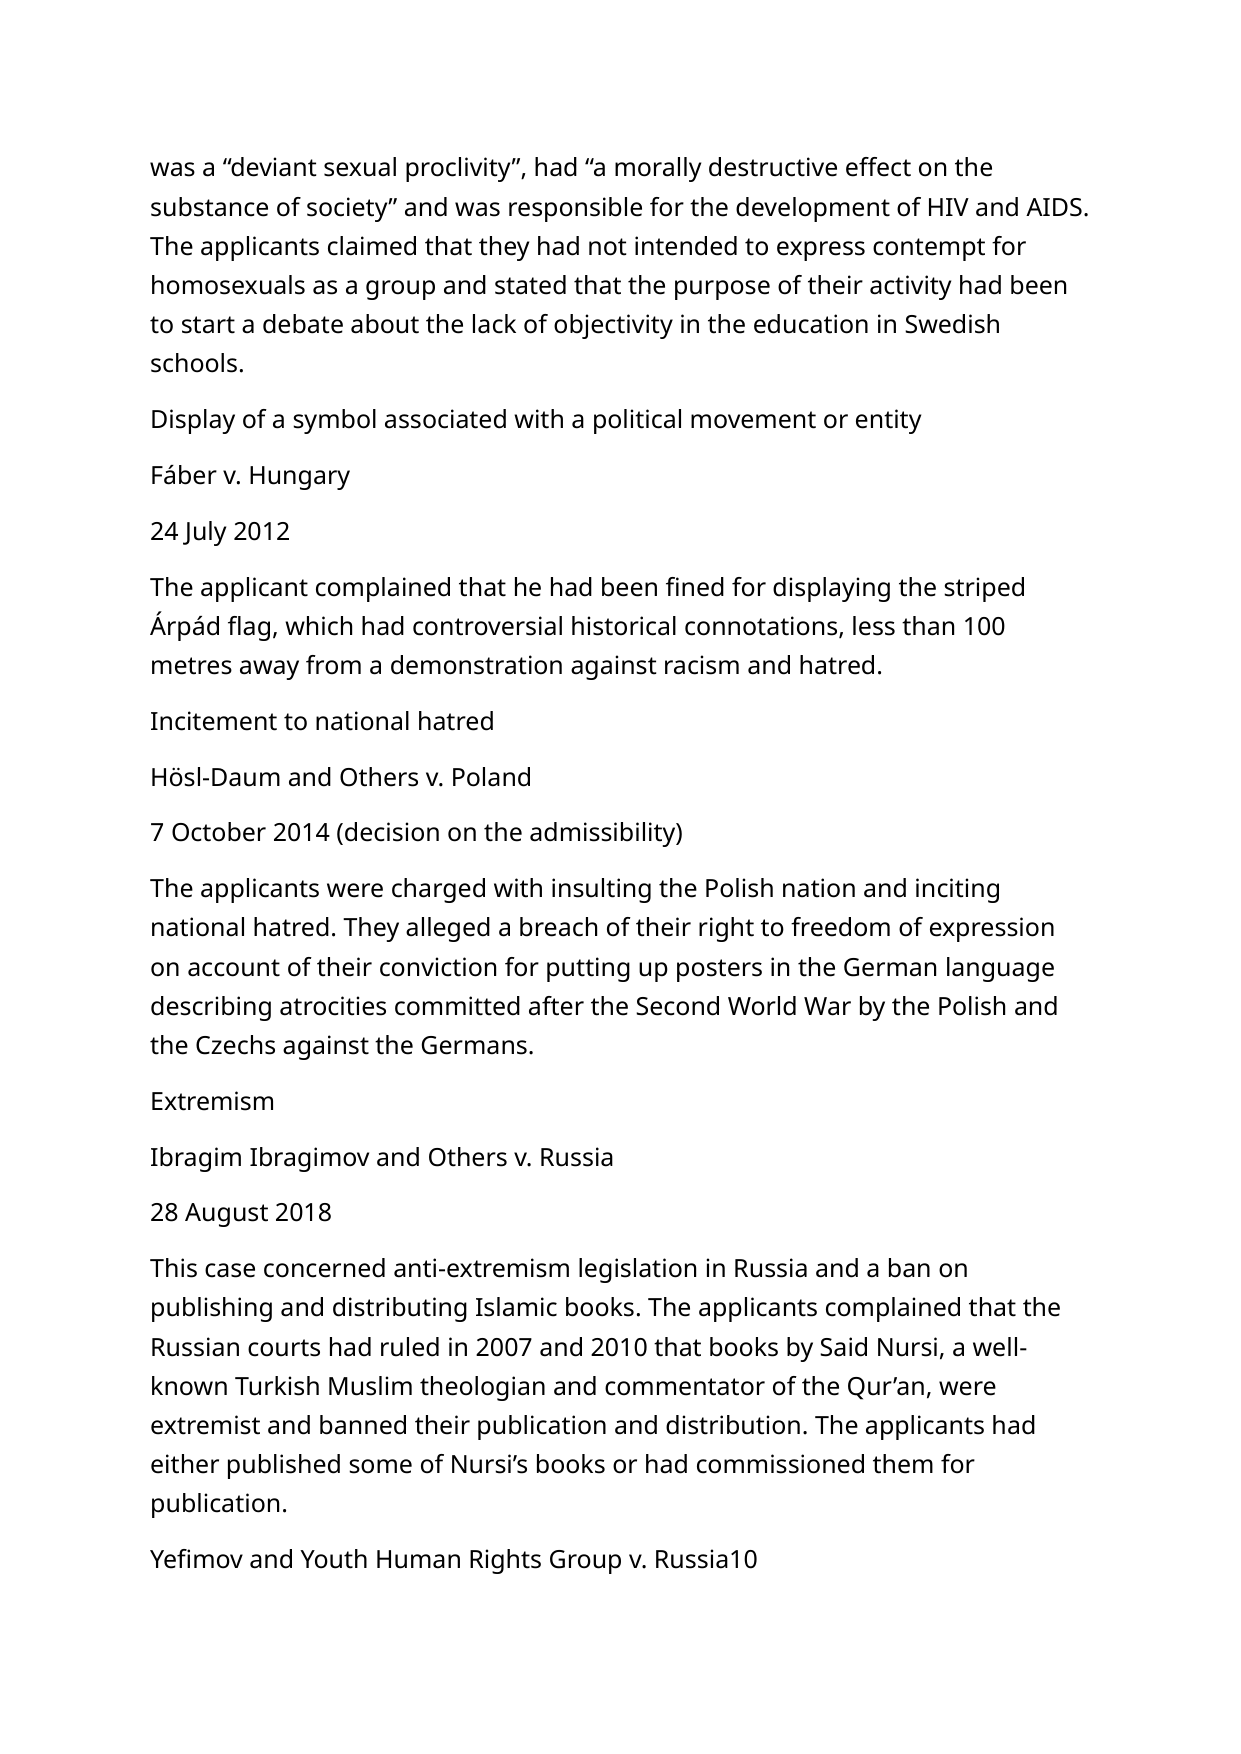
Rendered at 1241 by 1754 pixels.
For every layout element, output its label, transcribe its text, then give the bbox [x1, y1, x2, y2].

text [150, 150, 1090, 380]
text 28 August 2018 [150, 1195, 1090, 1229]
text Yefimov and Youth Human Rights Group v. Russia10 [150, 1542, 1090, 1576]
text Fáber v. Hungary [150, 457, 1090, 492]
text Hösl-Daum and Others v. Poland [150, 759, 1090, 793]
text 7 October 2014 (decision on the admissibility) [150, 815, 1090, 849]
text 24 July 2012 [150, 513, 1090, 547]
text Ibragim Ibragimov and Others v. Russia [150, 1139, 1090, 1173]
text Incitement to national hatred [150, 703, 1090, 737]
text Display of a symbol associated with a political movement or entity [150, 402, 1090, 436]
text Extremism [150, 1083, 1090, 1117]
text The applicant complained that he had been fined for displaying the striped Árpád flag, which had controversial historical connotations, less than 100 metres away from a demonstration against racism and hatred. [150, 569, 1090, 682]
text The applicants were charged with insulting the Polish nation and inciting national hatred. They alleged a breach of their right to freedom of expression on account of their conviction for putting up posters in the German language describing atrocities committed after the Second World War by the Polish and the Czechs against the Germans. [150, 871, 1090, 1062]
text This case concerned anti-extremism legislation in Russia and a ban on publishing and distributing Islamic books. The applicants complained that the Russian courts had ruled in 2007 and 2010 that books by Said Nursi, a well-known Turkish Muslim theologian and commentator of the Qur’an, were extremist and banned their publication and distribution. The applicants had either published some of Nursi’s books or had commissioned them for publication. [150, 1251, 1090, 1520]
